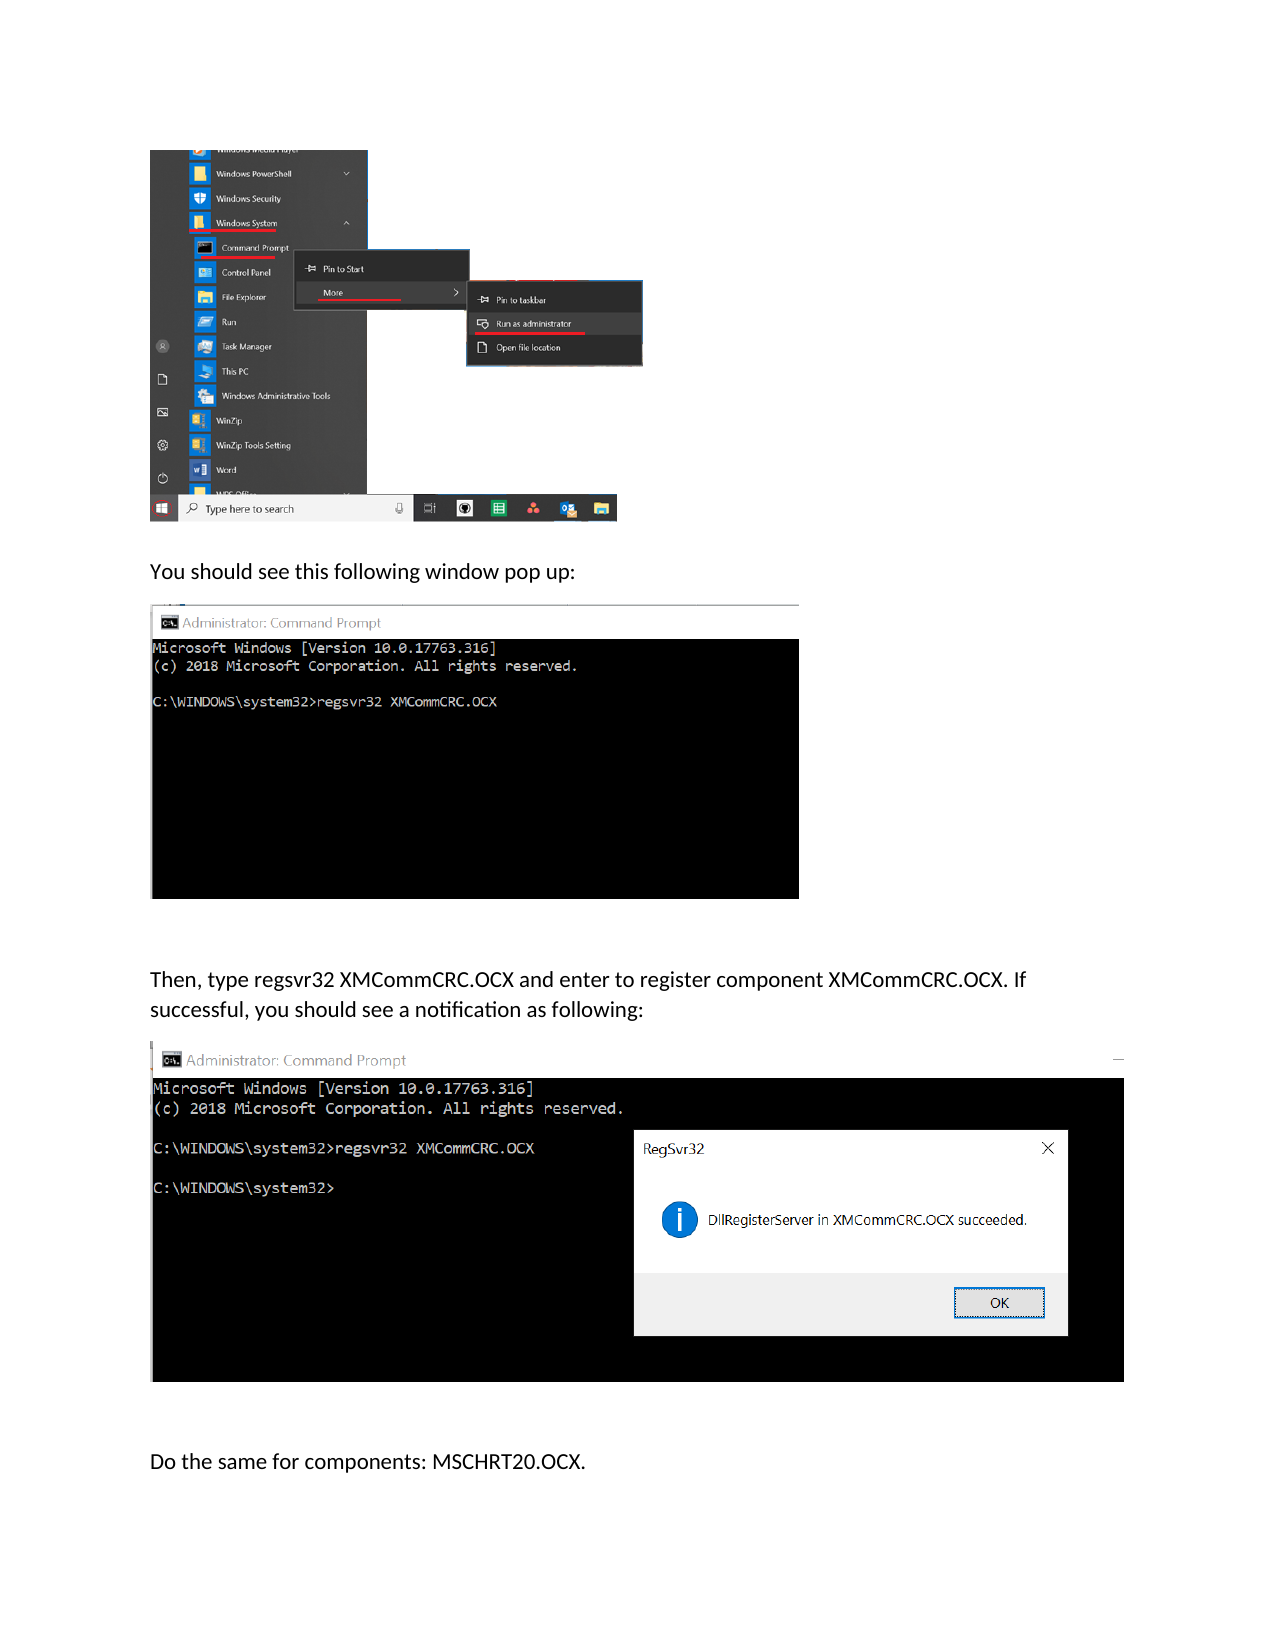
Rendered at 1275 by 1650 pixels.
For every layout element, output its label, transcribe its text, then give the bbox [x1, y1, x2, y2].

text You should see this following window pop up: [150, 557, 1125, 585]
picture [150, 1041, 1124, 1382]
text Do the same for components: MSCHRT20.OCX. [150, 1447, 1125, 1475]
picture [150, 150, 672, 539]
text Then, type regsvr32 XMCommCRC.OCX and enter to register component XMCommCRC.OCX. If successful, you should see a notification as following: [150, 965, 1125, 1023]
picture [150, 604, 799, 899]
